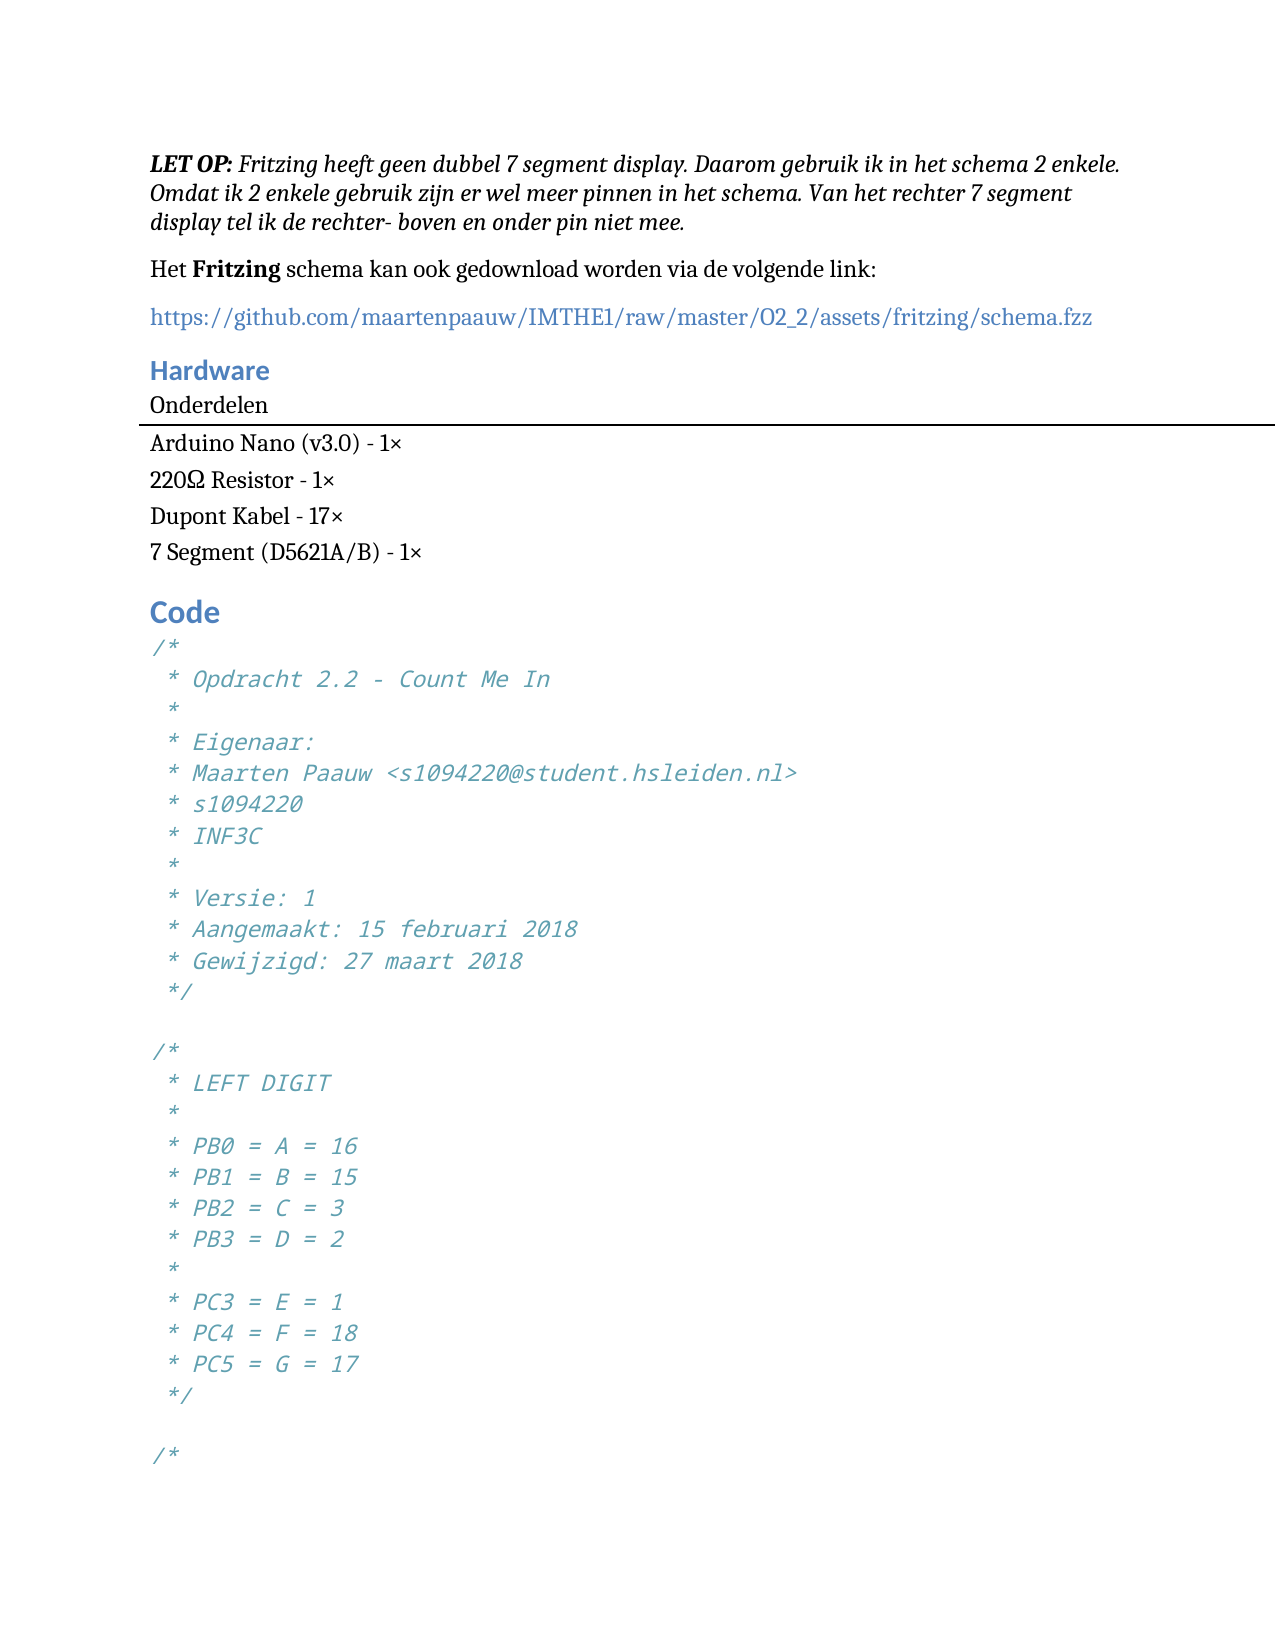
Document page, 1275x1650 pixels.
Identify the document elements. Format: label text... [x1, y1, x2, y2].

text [150, 632, 1125, 1471]
table_cell Dupont Kabel - 17× [139, 498, 1275, 534]
subtitle Hardware [150, 352, 1125, 388]
text LET OP: Fritzing heeft geen dubbel 7 segment display. Daarom gebruik ik in het schema 2 enkele. Omdat ik 2 enkele gebruik zijn er wel meer pinnen in het schema. Van het rechter 7 segment display tel ik de rechter- boven en onder pin niet mee. [150, 150, 1125, 236]
subtitle Code [150, 591, 1125, 632]
text https://github.com/maartenpaauw/IMTHE1/raw/master/O2_2/assets/fritzing/schema.fzz [150, 302, 1125, 331]
table_cell Arduino Nano (v3.0) - 1× [139, 426, 1275, 462]
table_header Onderdelen [139, 388, 1275, 424]
table_cell 220Ω Resistor - 1× [139, 462, 1275, 498]
text Het Fritzing schema kan ook gedownload worden via de volgende link: [150, 255, 1125, 284]
table_cell 7 Segment (D5621A/B) - 1× [139, 534, 1275, 571]
